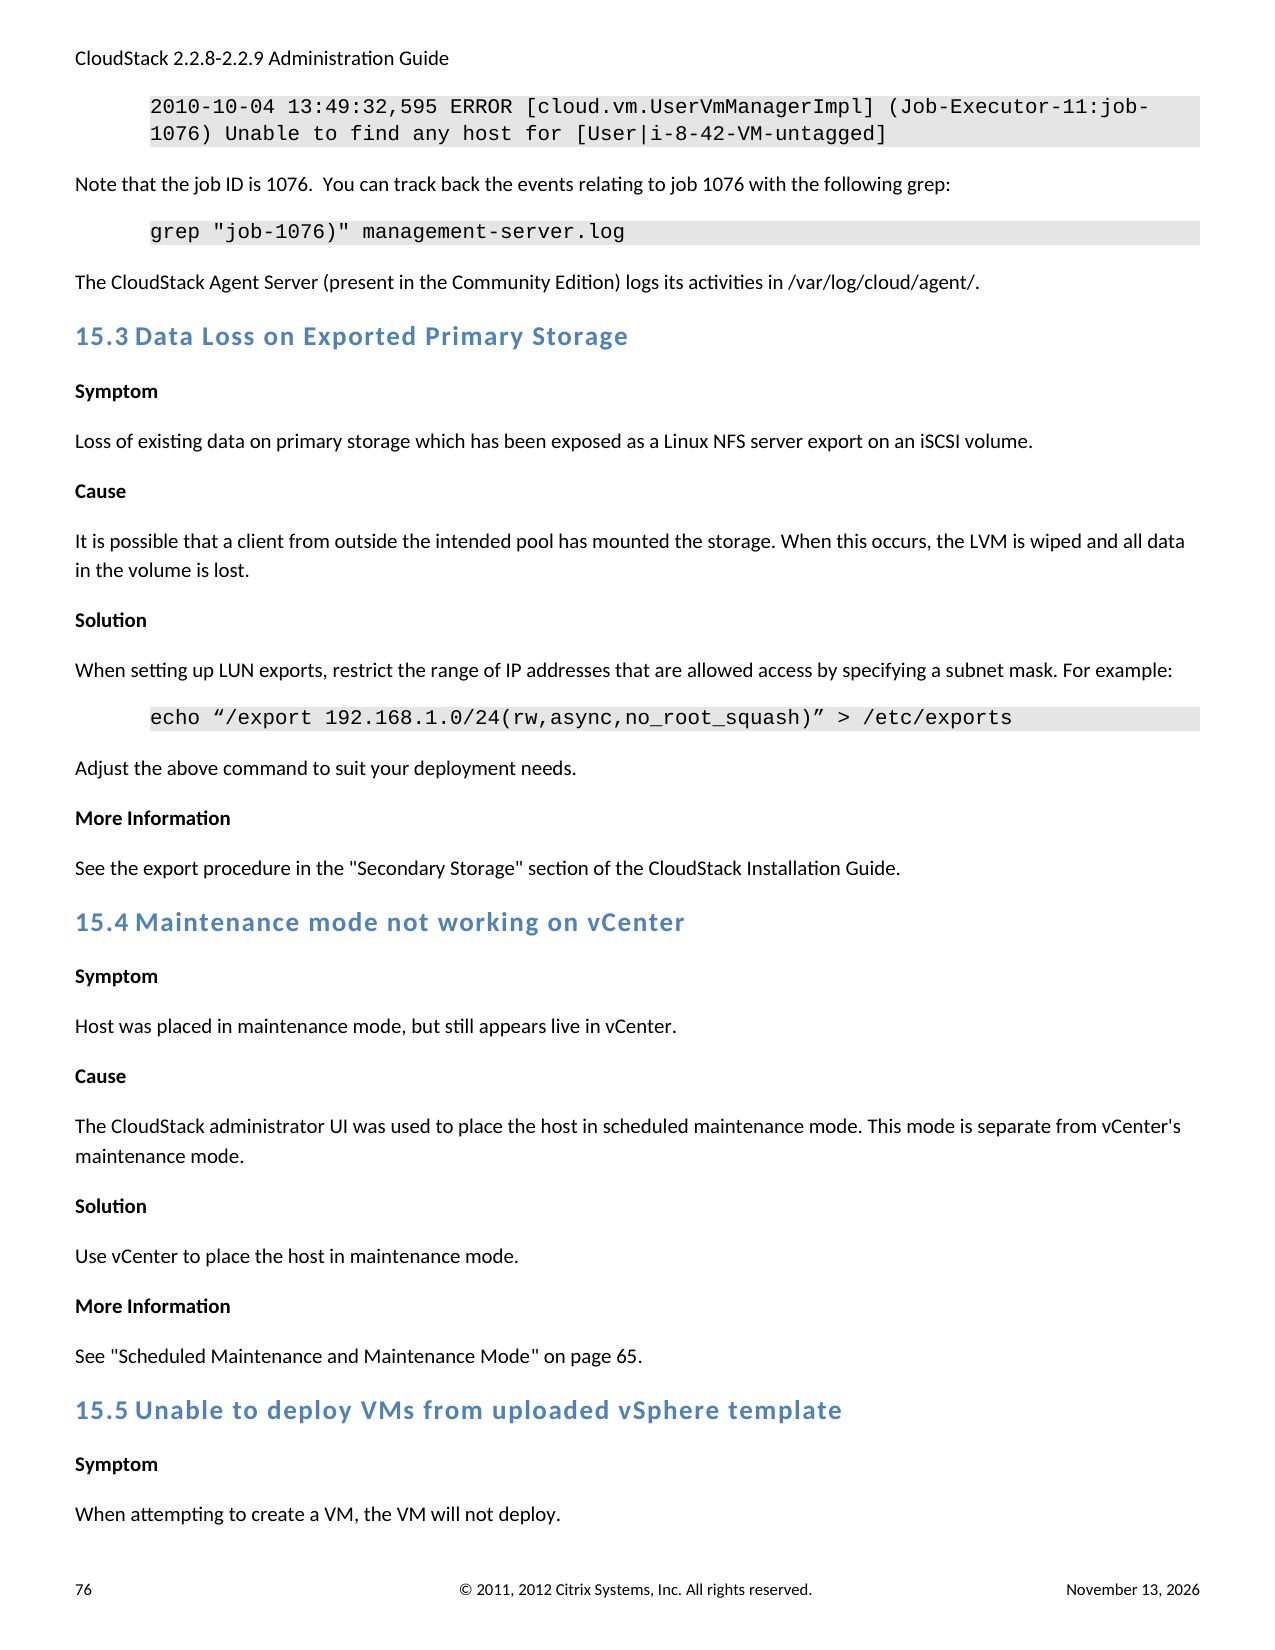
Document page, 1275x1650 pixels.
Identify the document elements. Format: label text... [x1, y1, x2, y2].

text Host was placed in maintenance mode, but still appears live in vCenter. [75, 1014, 1200, 1039]
text When attempting to create a VM, the VM will not deploy. [75, 1502, 1200, 1527]
text 2010-10-04 13:49:32,595 ERROR [cloud.vm.UserVmManagerImpl] (Job-Executor-11:job-1076) Unable to find any host for [User|i-8-42-VM-untagged] [150, 96, 1200, 147]
text It is possible that a client from outside the intended pool has mounted the storage. When this occurs, the LVM is wiped and all data in the volume is lost. [75, 528, 1200, 582]
text When setting up LUN exports, restrict the range of IP addresses that are allowed access by specifying a subnet mask. For example: [75, 657, 1200, 682]
text Cause [75, 478, 1200, 503]
text More Information [75, 805, 1200, 830]
text See "Scheduled Maintenance and Maintenance Mode" on page 66. [75, 1343, 1200, 1368]
text See the export procedure in the "Secondary Storage" section of the CloudStack Installation Guide. [75, 855, 1200, 880]
text Adjust the above command to suit your deployment needs. [75, 755, 1200, 780]
text Symptom [75, 1452, 1200, 1477]
text Cause [75, 1064, 1200, 1089]
subtitle Data Loss on Exported Primary Storage [75, 319, 1200, 352]
subtitle Unable to deploy VMs from uploaded vSphere template [75, 1393, 1200, 1426]
text The CloudStack Agent Server (present in the Community Edition) logs its activities in /var/log/cloud/agent/. [75, 269, 1200, 294]
text Solution [75, 1193, 1200, 1218]
subtitle Maintenance mode not working on vCenter [75, 905, 1200, 938]
text echo “/export 192.168.1.0/24(rw,async,no_root_squash)” > /etc/exports [150, 707, 1200, 731]
text Use vCenter to place the host in maintenance mode. [75, 1243, 1200, 1268]
text Symptom [75, 964, 1200, 989]
text Loss of existing data on primary storage which has been exposed as a Linux NFS server export on an iSCSI volume. [75, 428, 1200, 453]
text Solution [75, 607, 1200, 632]
text grep "job-1076)" management-server.log [150, 221, 1200, 245]
text Symptom [75, 378, 1200, 403]
text Note that the job ID is 1076. You can track back the events relating to job 1076 with the following grep: [75, 171, 1200, 196]
text The CloudStack administrator UI was used to place the host in scheduled maintenance mode. This mode is separate from vCenter's maintenance mode. [75, 1114, 1200, 1168]
text More Information [75, 1293, 1200, 1318]
